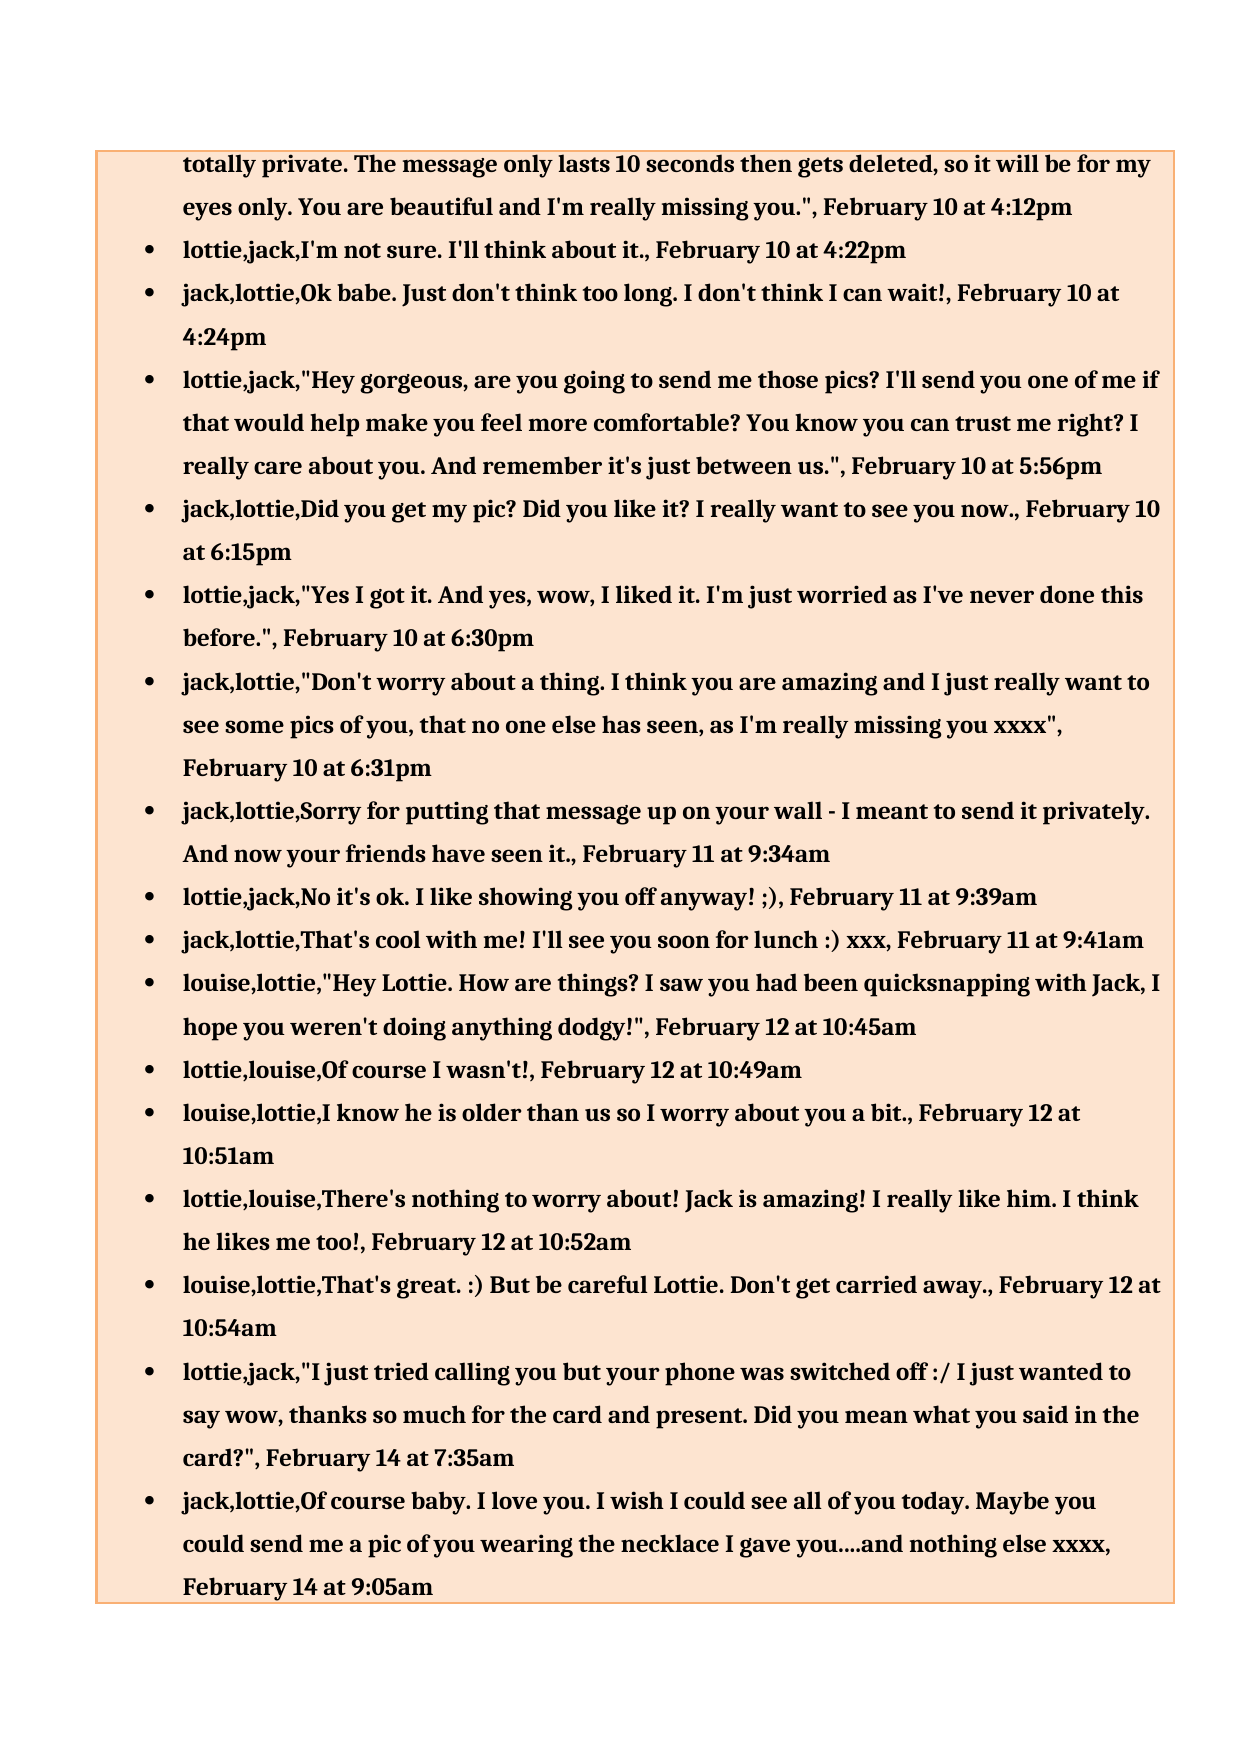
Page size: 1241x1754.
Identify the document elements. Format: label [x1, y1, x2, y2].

table_cell [98, 152, 1173, 1602]
